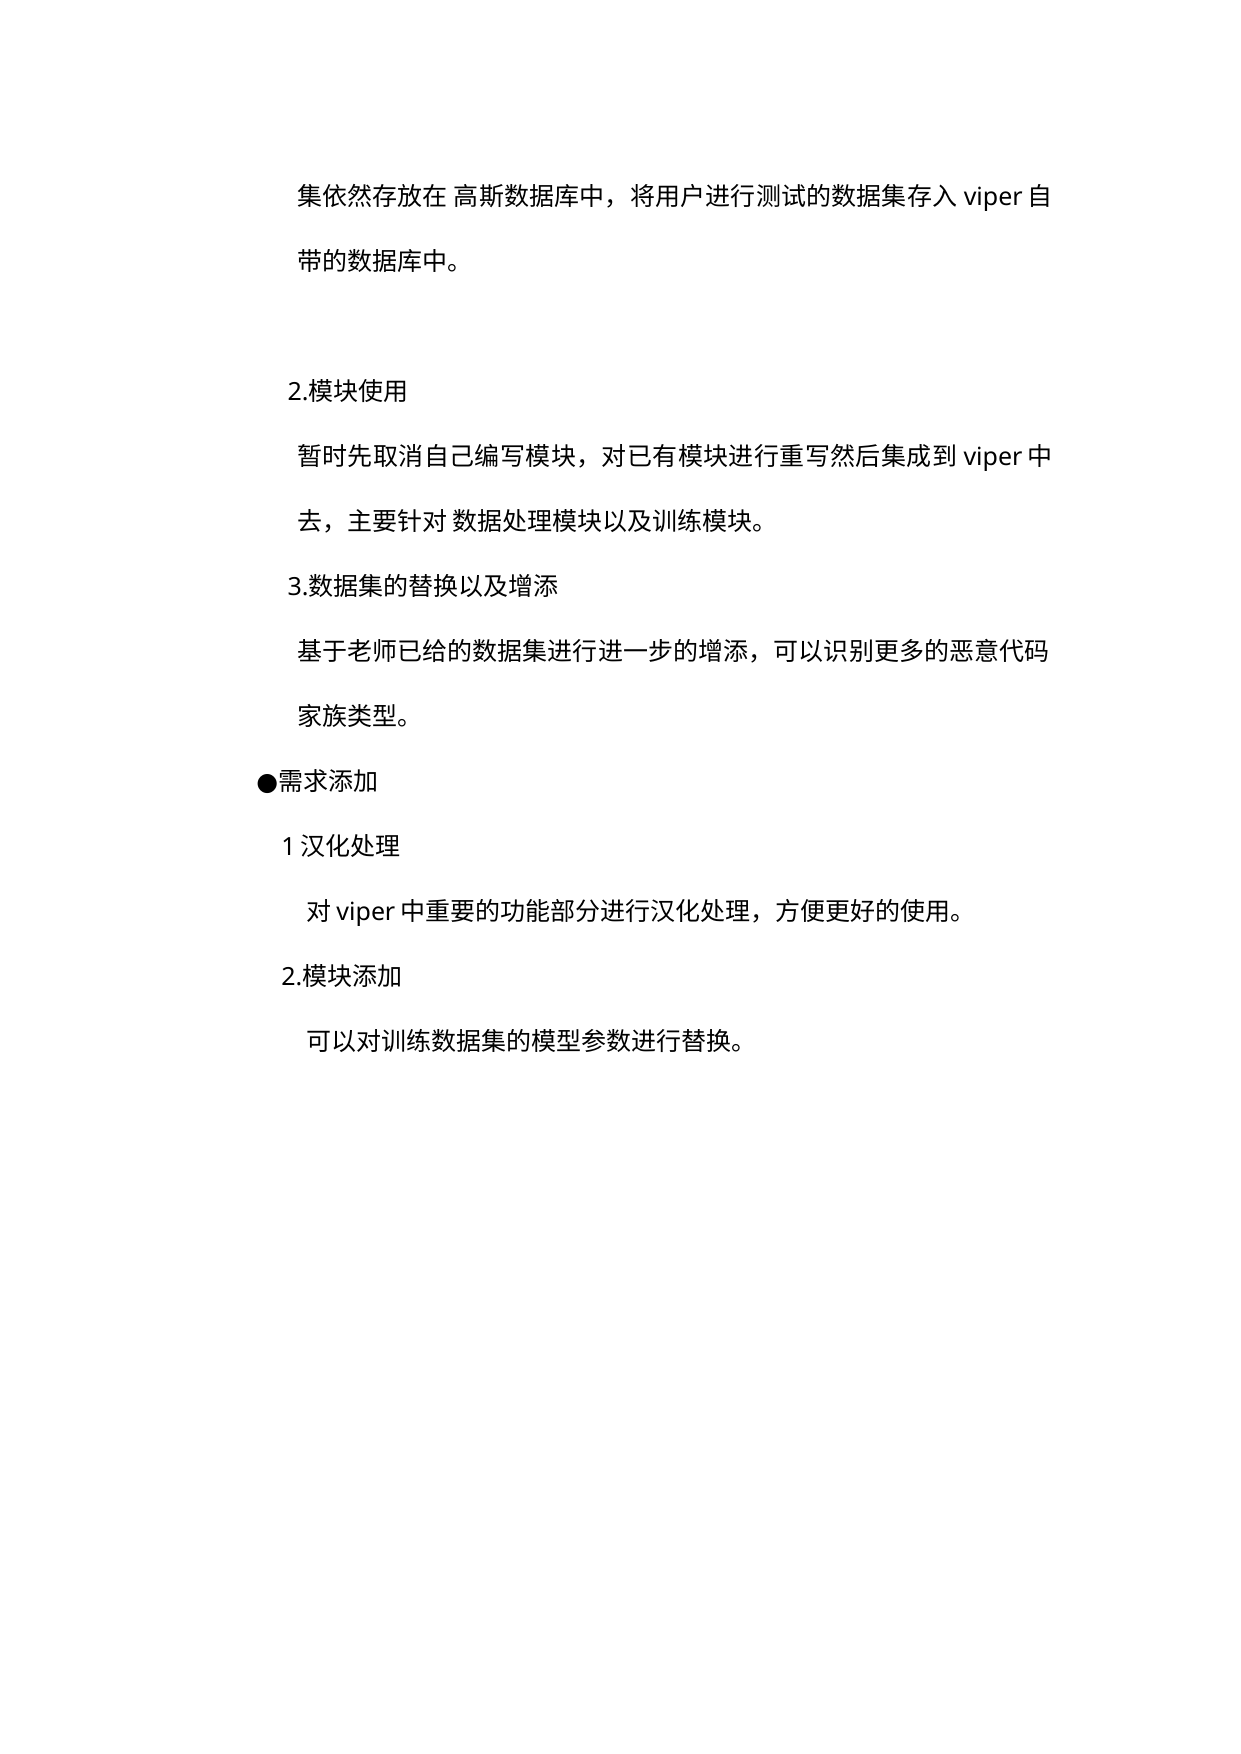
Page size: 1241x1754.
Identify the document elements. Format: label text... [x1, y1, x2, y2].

text 基于老师已给的数据集进行进一步的增添，可以识别更多的恶意代码家族类型。 [297, 617, 1053, 747]
text 暂时先取消自己编写模块，对已有模块进行重写然后集成到viper中去，主要针对 数据处理模块以及训练模块。 [297, 422, 1053, 552]
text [297, 162, 1053, 292]
text 2.模块添加 [231, 942, 1053, 1007]
text 2.模块使用 [187, 357, 1053, 422]
text 可以对训练数据集的模型参数进行替换。 [231, 1007, 1053, 1072]
text 对viper中重要的功能部分进行汉化处理，方便更好的使用。 [231, 877, 1053, 942]
text 3.数据集的替换以及增添 [187, 552, 1053, 617]
text 1汉化处理 [231, 812, 1053, 877]
text ●需求添加 [231, 747, 1053, 812]
